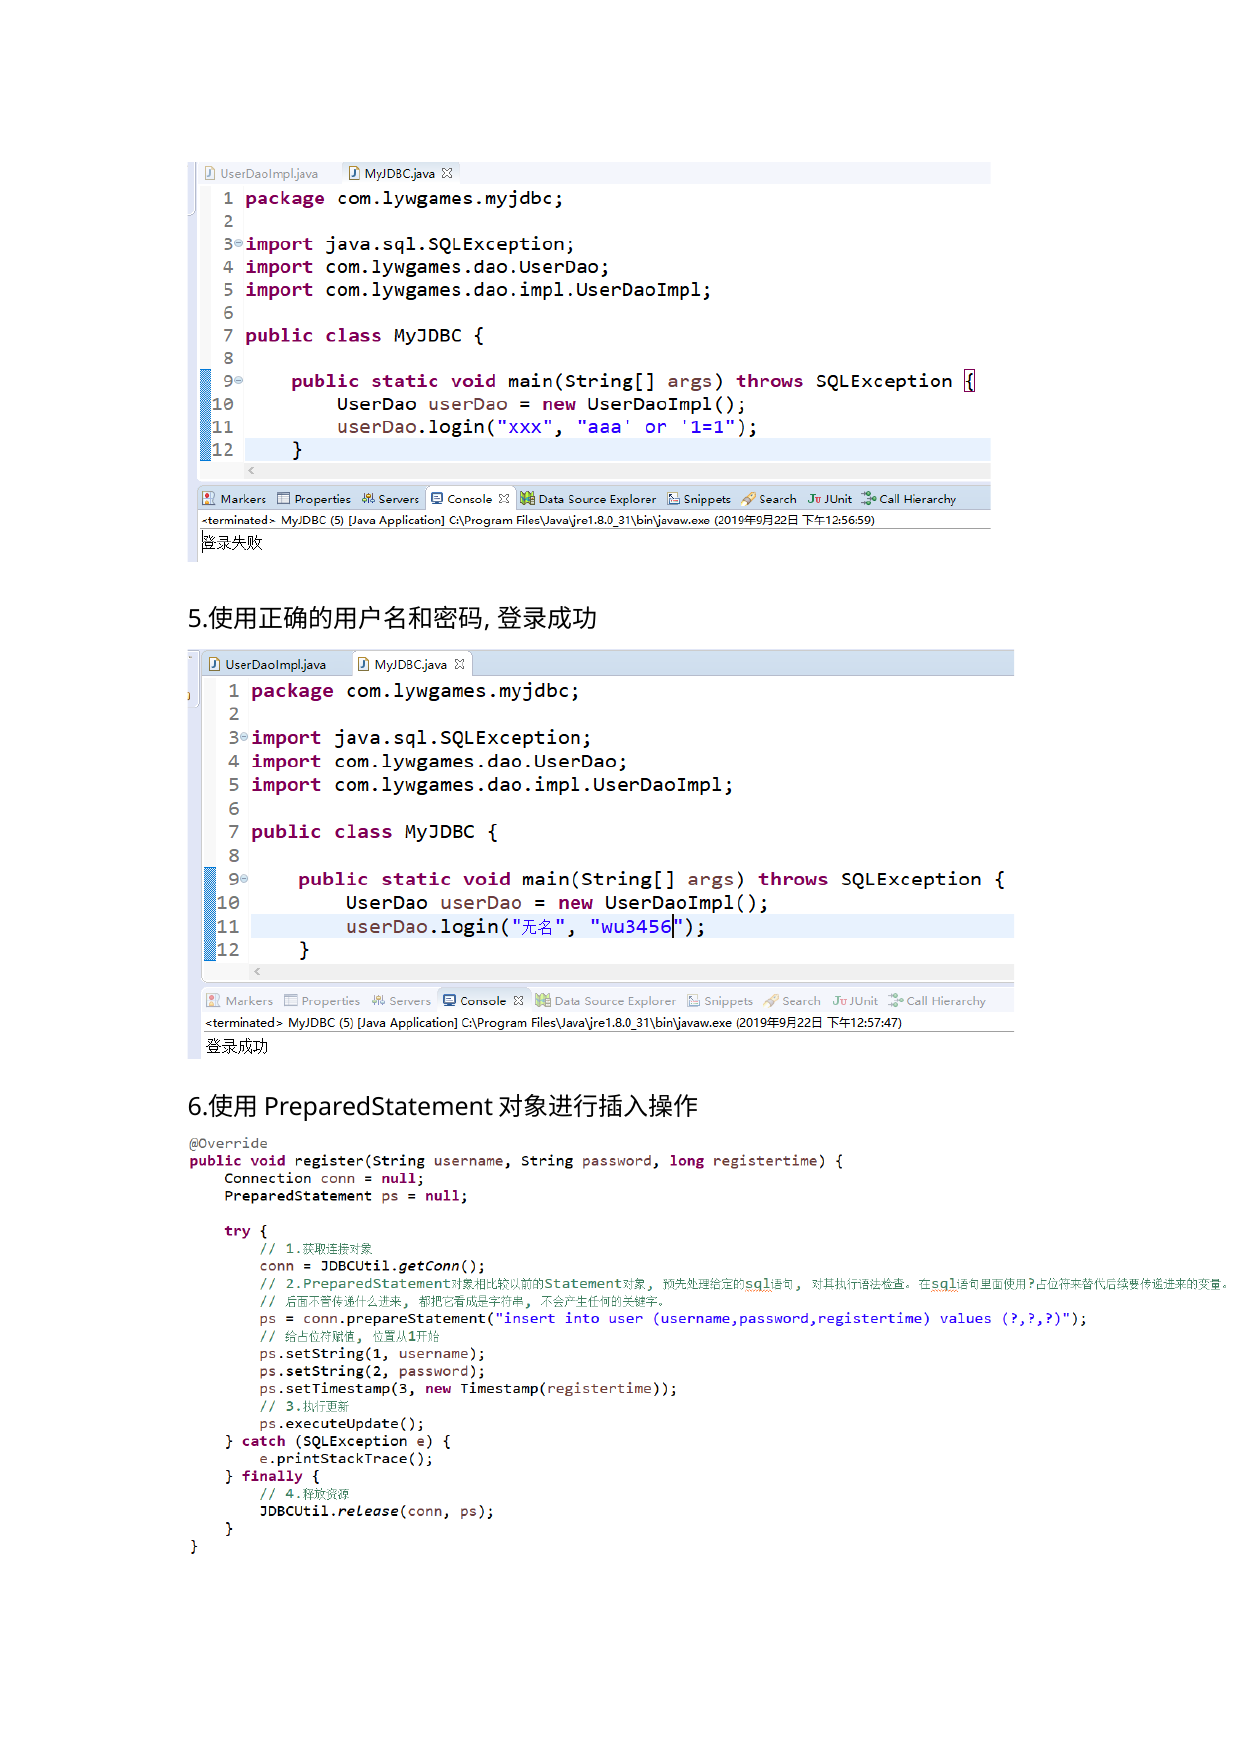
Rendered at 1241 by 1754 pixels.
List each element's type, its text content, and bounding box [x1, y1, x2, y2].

picture [187, 162, 991, 562]
picture [187, 649, 1015, 1059]
text 6.使用PreparedStatement对象进行插入操作 [187, 1072, 1053, 1137]
picture [187, 1137, 1233, 1557]
text 5.使用正确的用户名和密码, 登录成功 [187, 584, 1053, 649]
